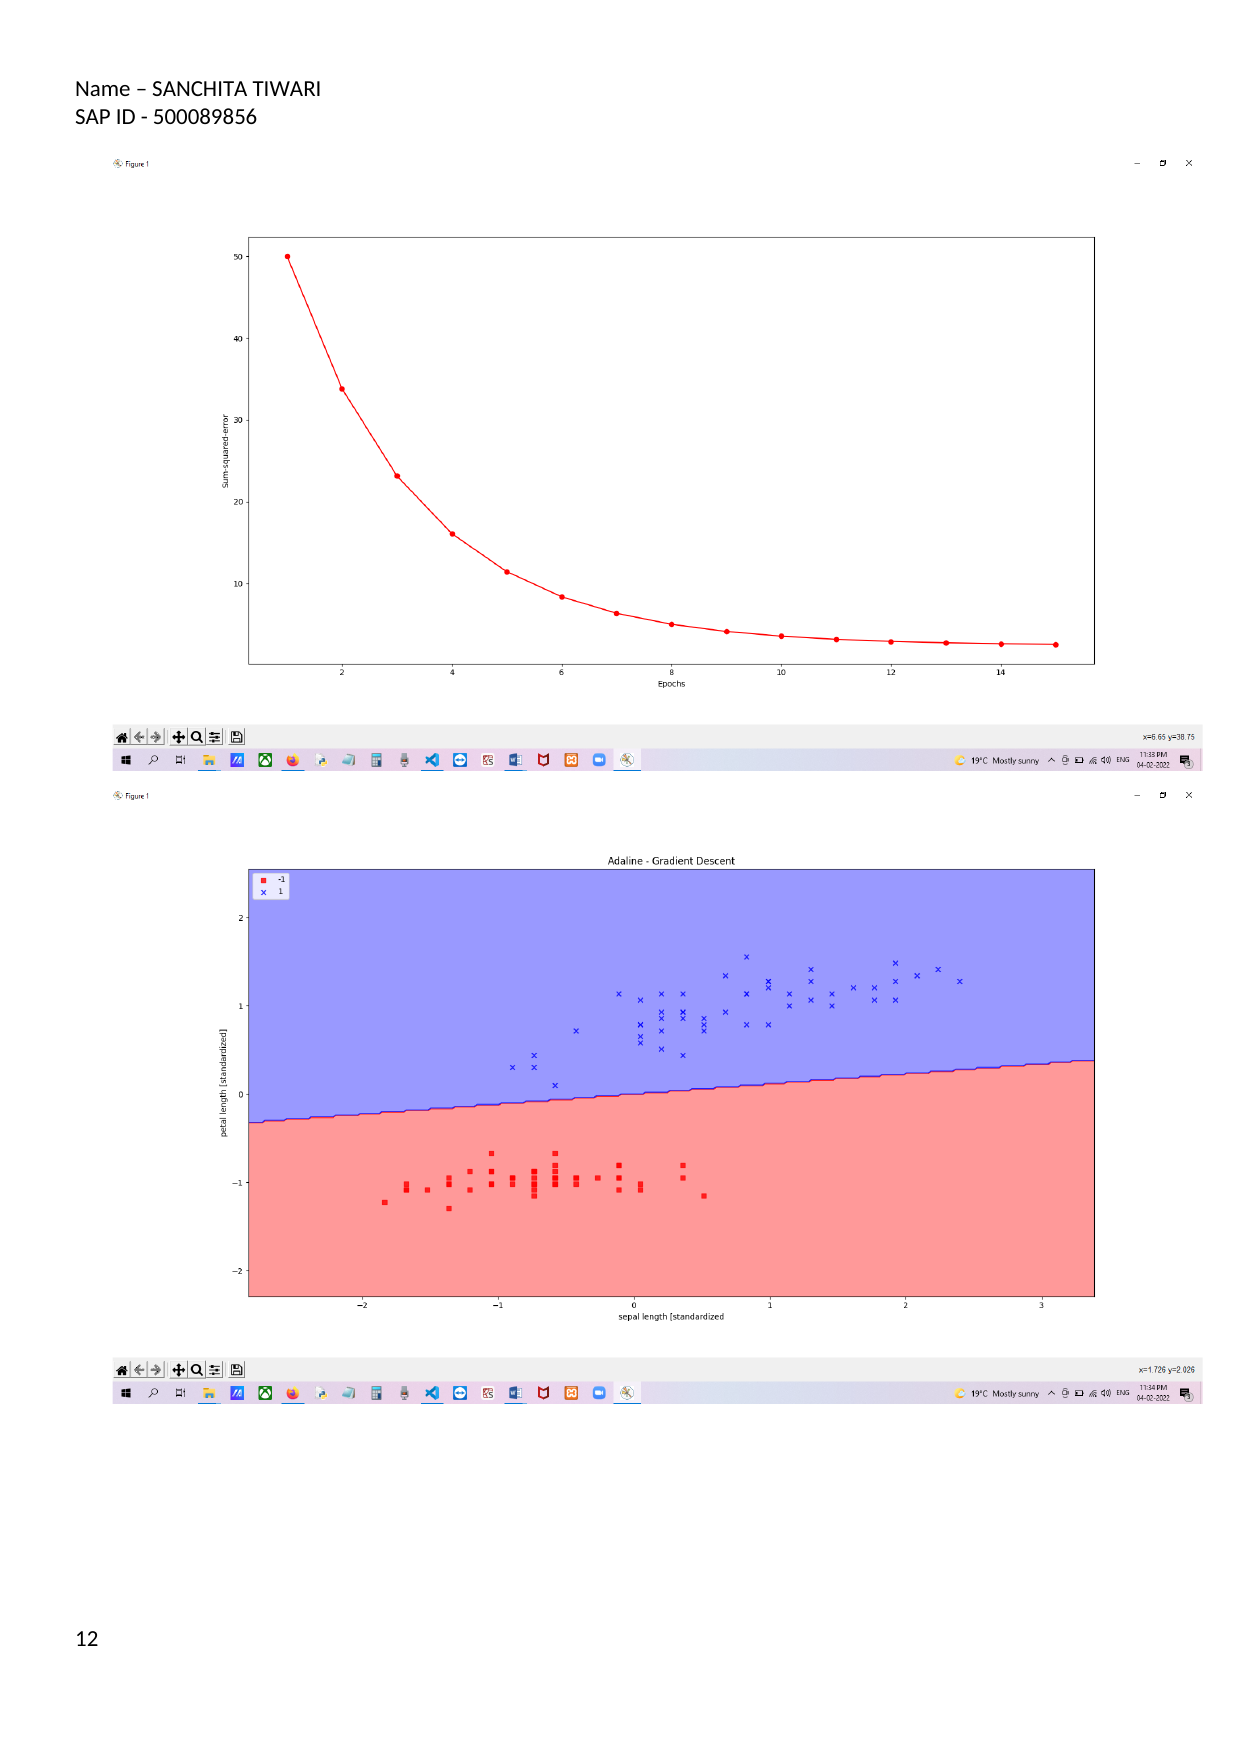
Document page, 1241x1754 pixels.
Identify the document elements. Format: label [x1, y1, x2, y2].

picture [112, 157, 1203, 771]
picture [112, 790, 1203, 1404]
